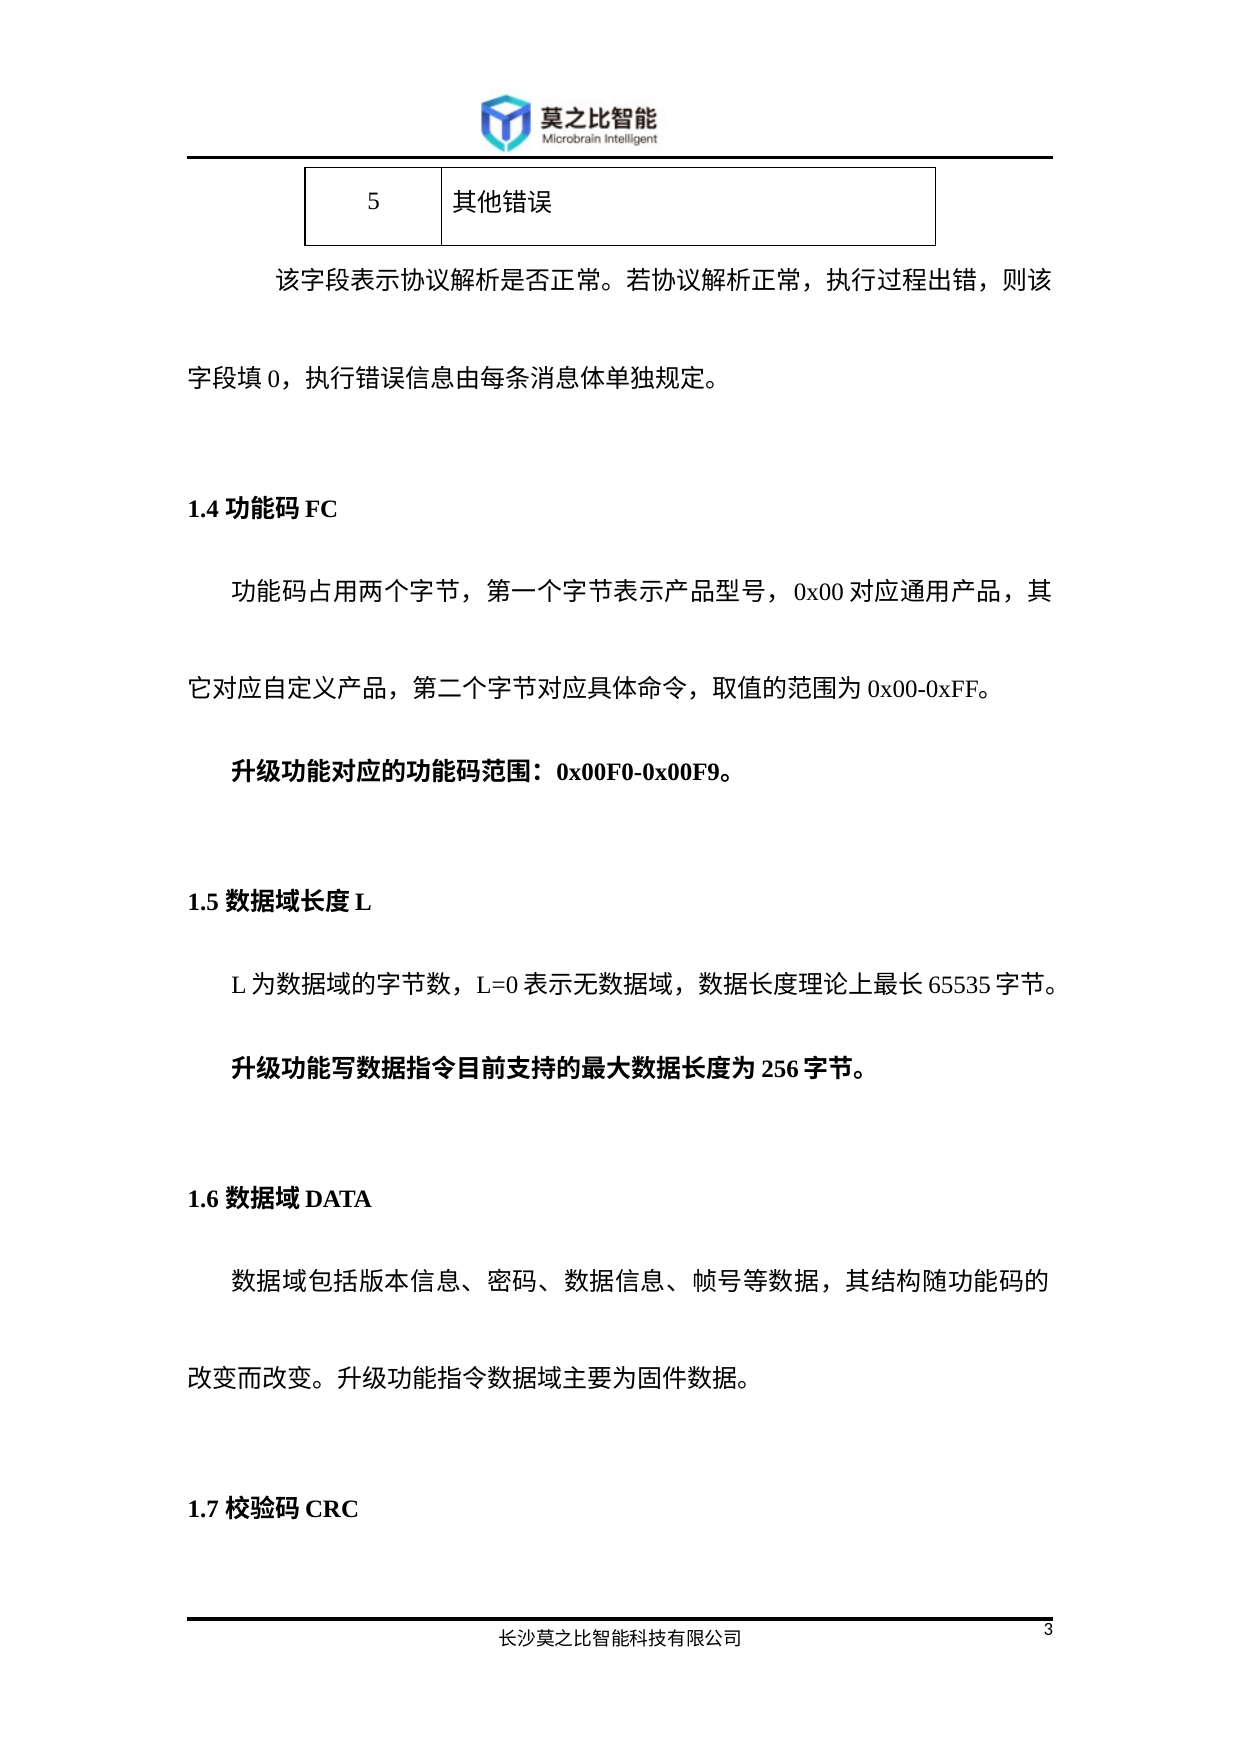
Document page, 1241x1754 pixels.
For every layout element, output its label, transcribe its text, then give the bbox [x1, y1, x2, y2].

list L为数据域的字节数，L=0表示无数据域，数据长度理论上最长65535字节。 [187, 951, 1053, 1016]
list 1.5 数据域长度L [187, 867, 1053, 932]
table_cell 5 [306, 168, 441, 245]
picture [479, 88, 694, 155]
list 1.7 校验码CRC [187, 1474, 1053, 1539]
table_cell 其他错误 [442, 168, 935, 245]
list 升级功能写数据指令目前支持的最大数据长度为256字节。 [187, 1034, 1053, 1099]
list 数据域包括版本信息、密码、数据信息、帧号等数据，其结构随功能码的改变而改变。升级功能指令数据域主要为固件数据。 [187, 1247, 1053, 1409]
list 1.6 数据域DATA [187, 1164, 1053, 1229]
list 功能码占用两个字节，第一个字节表示产品型号，0x00对应通用产品，其它对应自定义产品，第二个字节对应具体命令，取值的范围为0x00-0xFF。 [187, 557, 1053, 719]
list 1.4 功能码FC [187, 474, 1053, 539]
list 升级功能对应的功能码范围：0x00F0-0x00F9。 [187, 737, 1053, 802]
list 该字段表示协议解析是否正常。若协议解析正常，执行过程出错，则该字段填0，执行错误信息由每条消息体单独规定。 [187, 246, 1053, 409]
